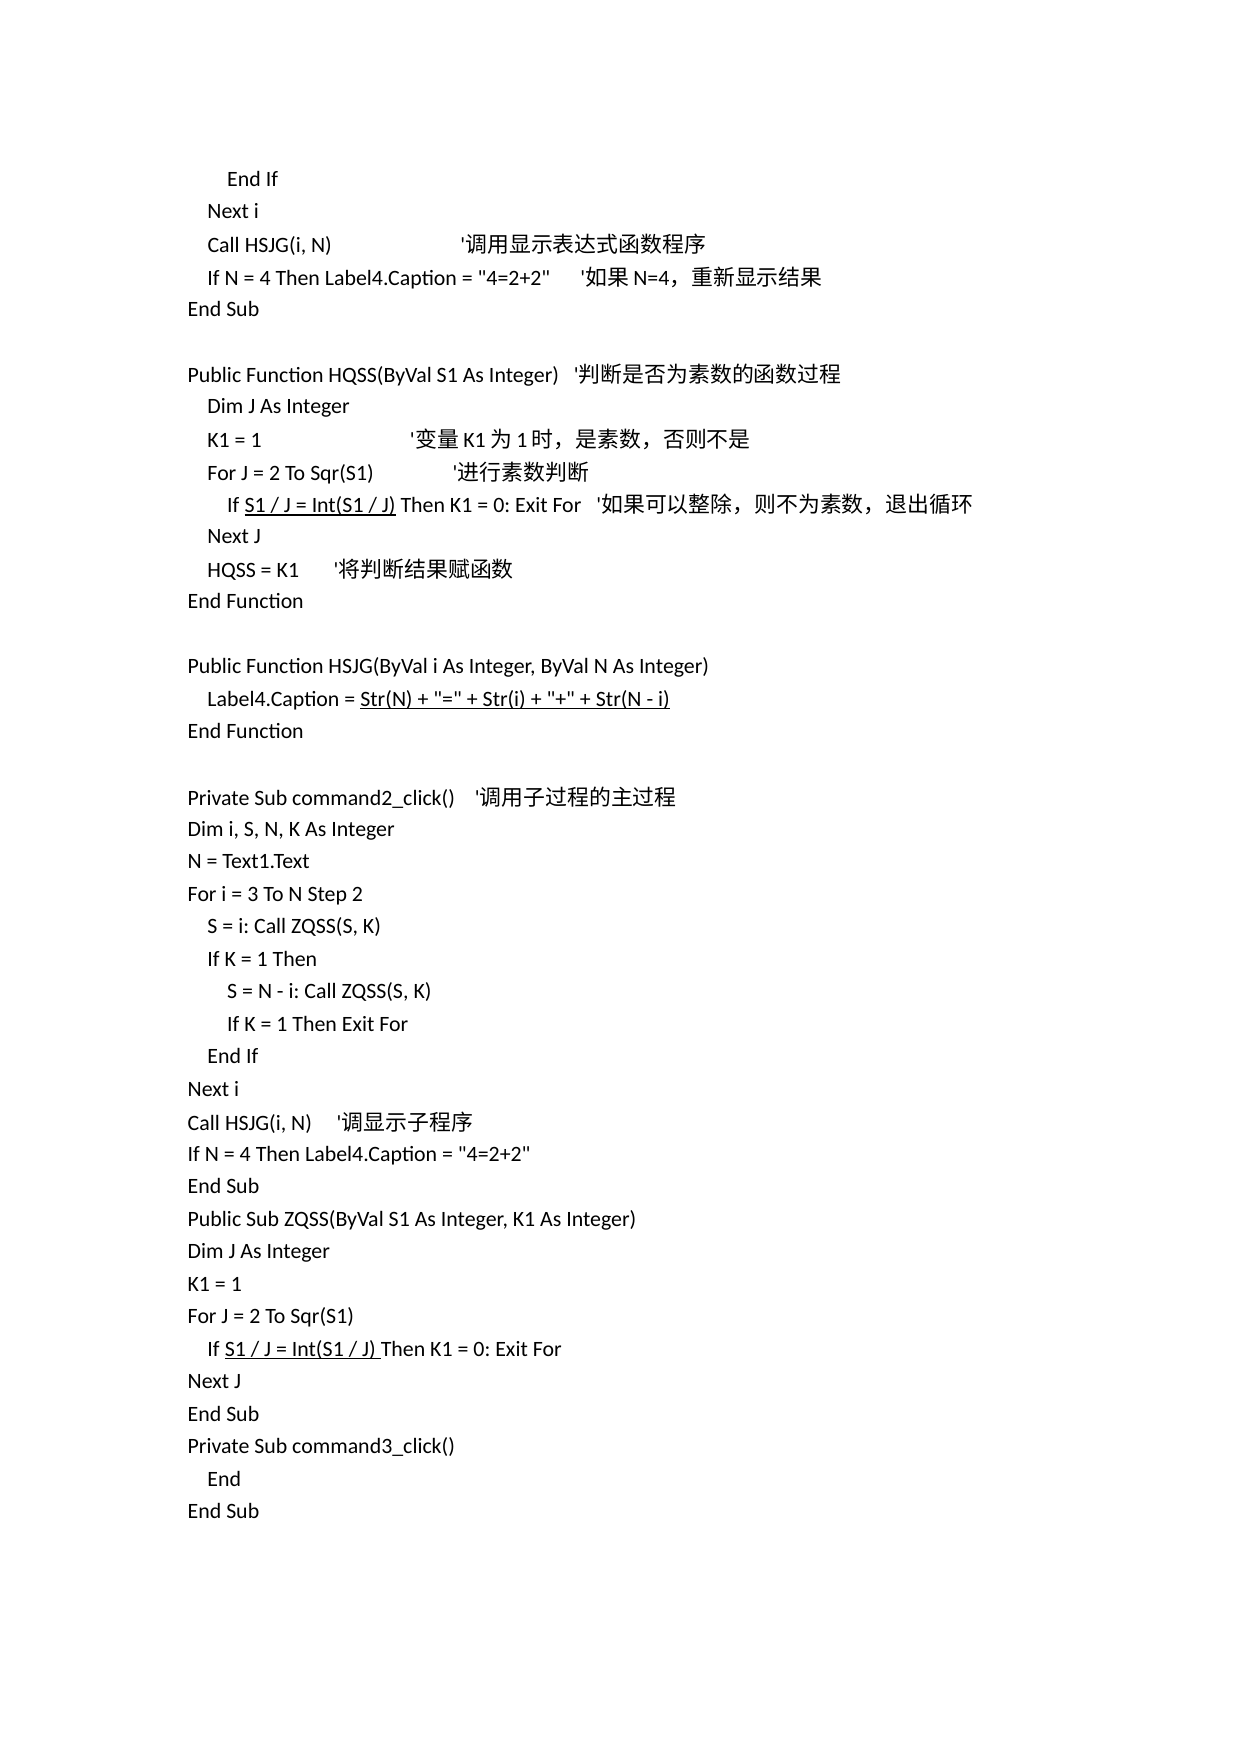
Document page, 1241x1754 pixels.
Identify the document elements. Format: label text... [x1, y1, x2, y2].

text End If [187, 1039, 1053, 1072]
text Dim J As Integer [187, 1234, 1053, 1267]
text Next i [187, 1072, 1053, 1104]
text If N = 4 Then Label4.Caption = "4=2+2" '如果N=4，重新显示结果 [187, 259, 1053, 292]
text End Function [187, 714, 1053, 747]
text Next J [187, 519, 1053, 552]
text Public Function HQSS(ByVal S1 As Integer) '判断是否为素数的函数过程 [187, 357, 1053, 389]
text For J = 2 To Sqr(S1) [187, 1299, 1053, 1332]
text If S1 / J = Int(S1 / J) Then K1 = 0: Exit For [187, 1332, 1053, 1364]
text K1 = 1 '变量K1为1时，是素数，否则不是 [187, 422, 1053, 454]
text Private Sub command2_click() '调用子过程的主过程 [187, 779, 1053, 812]
text If K = 1 Then Exit For [187, 1007, 1053, 1039]
text End Sub [187, 1169, 1053, 1202]
text If N = 4 Then Label4.Caption = "4=2+2" [187, 1137, 1053, 1169]
text Dim i, S, N, K As Integer [187, 812, 1053, 844]
text Dim J As Integer [187, 389, 1053, 422]
text S = i: Call ZQSS(S, K) [187, 909, 1053, 942]
text Next i [187, 194, 1053, 227]
text Call HSJG(i, N) '调用显示表达式函数程序 [187, 227, 1053, 259]
text Label4.Caption = Str(N) + "=" + Str(i) + "+" + Str(N - i) [187, 682, 1053, 714]
text If K = 1 Then [187, 942, 1053, 974]
text End If [187, 162, 1053, 194]
text Call HSJG(i, N) '调显示子程序 [187, 1104, 1053, 1137]
text Public Sub ZQSS(ByVal S1 As Integer, K1 As Integer) [187, 1202, 1053, 1234]
text End Function [187, 584, 1053, 617]
text If S1 / J = Int(S1 / J) Then K1 = 0: Exit For '如果可以整除，则不为素数，退出循环 [187, 487, 1053, 519]
text End [187, 1462, 1053, 1494]
text Private Sub command3_click() [187, 1429, 1053, 1462]
text K1 = 1 [187, 1267, 1053, 1299]
text S = N - i: Call ZQSS(S, K) [187, 974, 1053, 1007]
text End Sub [187, 1397, 1053, 1429]
text Public Function HSJG(ByVal i As Integer, ByVal N As Integer) [187, 649, 1053, 682]
text N = Text1.Text [187, 844, 1053, 877]
text HQSS = K1 '将判断结果赋函数 [187, 552, 1053, 584]
text End Sub [187, 1494, 1053, 1527]
text Next J [187, 1364, 1053, 1397]
text End Sub [187, 292, 1053, 324]
text For J = 2 To Sqr(S1) '进行素数判断 [187, 454, 1053, 487]
text For i = 3 To N Step 2 [187, 877, 1053, 909]
